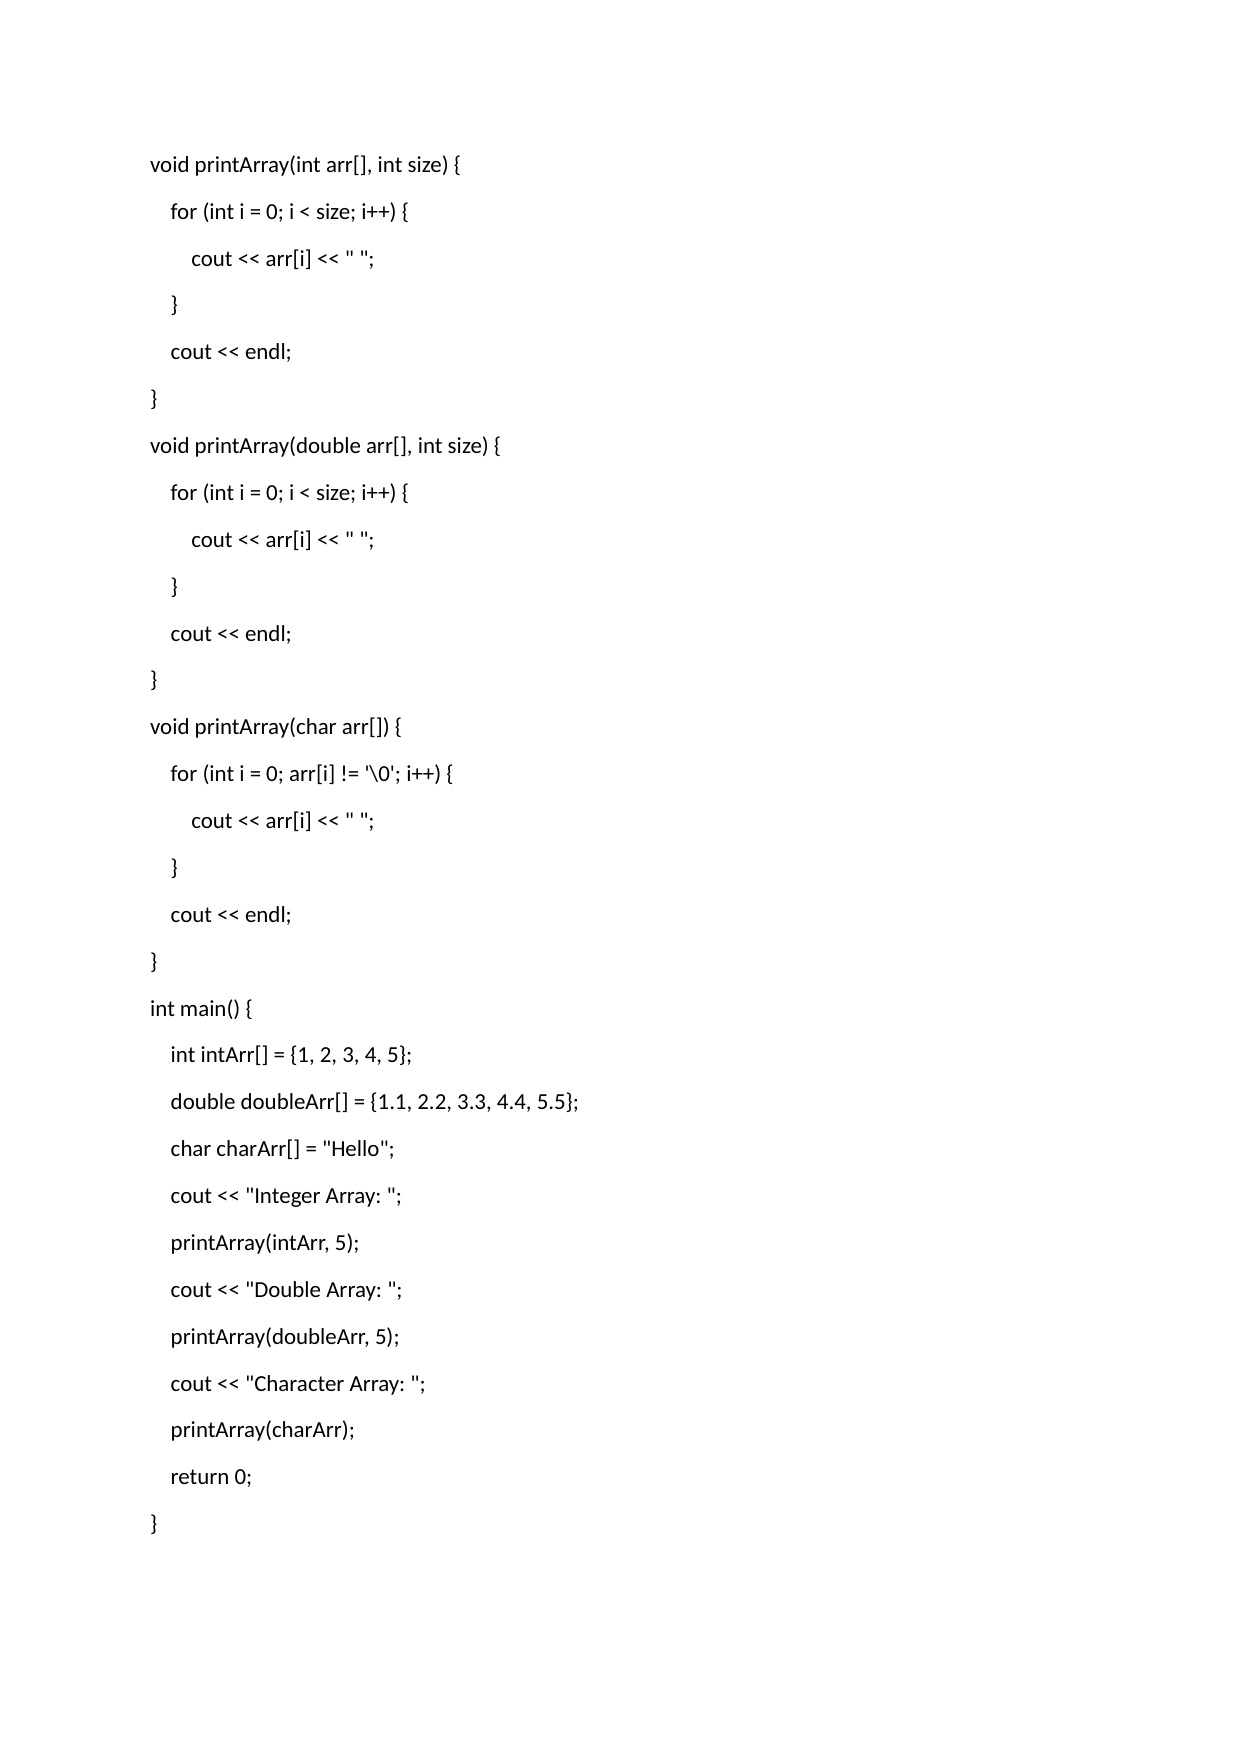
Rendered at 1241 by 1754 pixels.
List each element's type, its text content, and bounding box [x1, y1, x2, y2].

text } [150, 384, 1090, 412]
text } [150, 853, 1090, 881]
text cout << arr[i] << " "; [150, 806, 1090, 834]
text cout << "Double Array: "; [150, 1275, 1090, 1303]
text cout << arr[i] << " "; [150, 244, 1090, 272]
text } [150, 291, 1090, 319]
text return 0; [150, 1462, 1090, 1491]
text cout << "Character Array: "; [150, 1369, 1090, 1397]
text cout << endl; [150, 900, 1090, 928]
text char charArr[] = "Hello"; [150, 1134, 1090, 1162]
text cout << arr[i] << " "; [150, 525, 1090, 553]
text for (int i = 0; i < size; i++) { [150, 478, 1090, 506]
text } [150, 1509, 1090, 1537]
text cout << "Integer Array: "; [150, 1181, 1090, 1209]
text cout << endl; [150, 619, 1090, 647]
text int intArr[] = {1, 2, 3, 4, 5}; [150, 1041, 1090, 1069]
text printArray(charArr); [150, 1416, 1090, 1444]
text int main() { [150, 994, 1090, 1022]
text void printArray(int arr[], int size) { [150, 150, 1090, 178]
text cout << endl; [150, 337, 1090, 366]
text for (int i = 0; arr[i] != '\0'; i++) { [150, 759, 1090, 787]
text for (int i = 0; i < size; i++) { [150, 197, 1090, 225]
text void printArray(double arr[], int size) { [150, 431, 1090, 459]
text } [150, 666, 1090, 694]
text void printArray(char arr[]) { [150, 712, 1090, 741]
text } [150, 572, 1090, 600]
text printArray(doubleArr, 5); [150, 1322, 1090, 1350]
text } [150, 947, 1090, 975]
text printArray(intArr, 5); [150, 1228, 1090, 1256]
text double doubleArr[] = {1.1, 2.2, 3.3, 4.4, 5.5}; [150, 1087, 1090, 1116]
